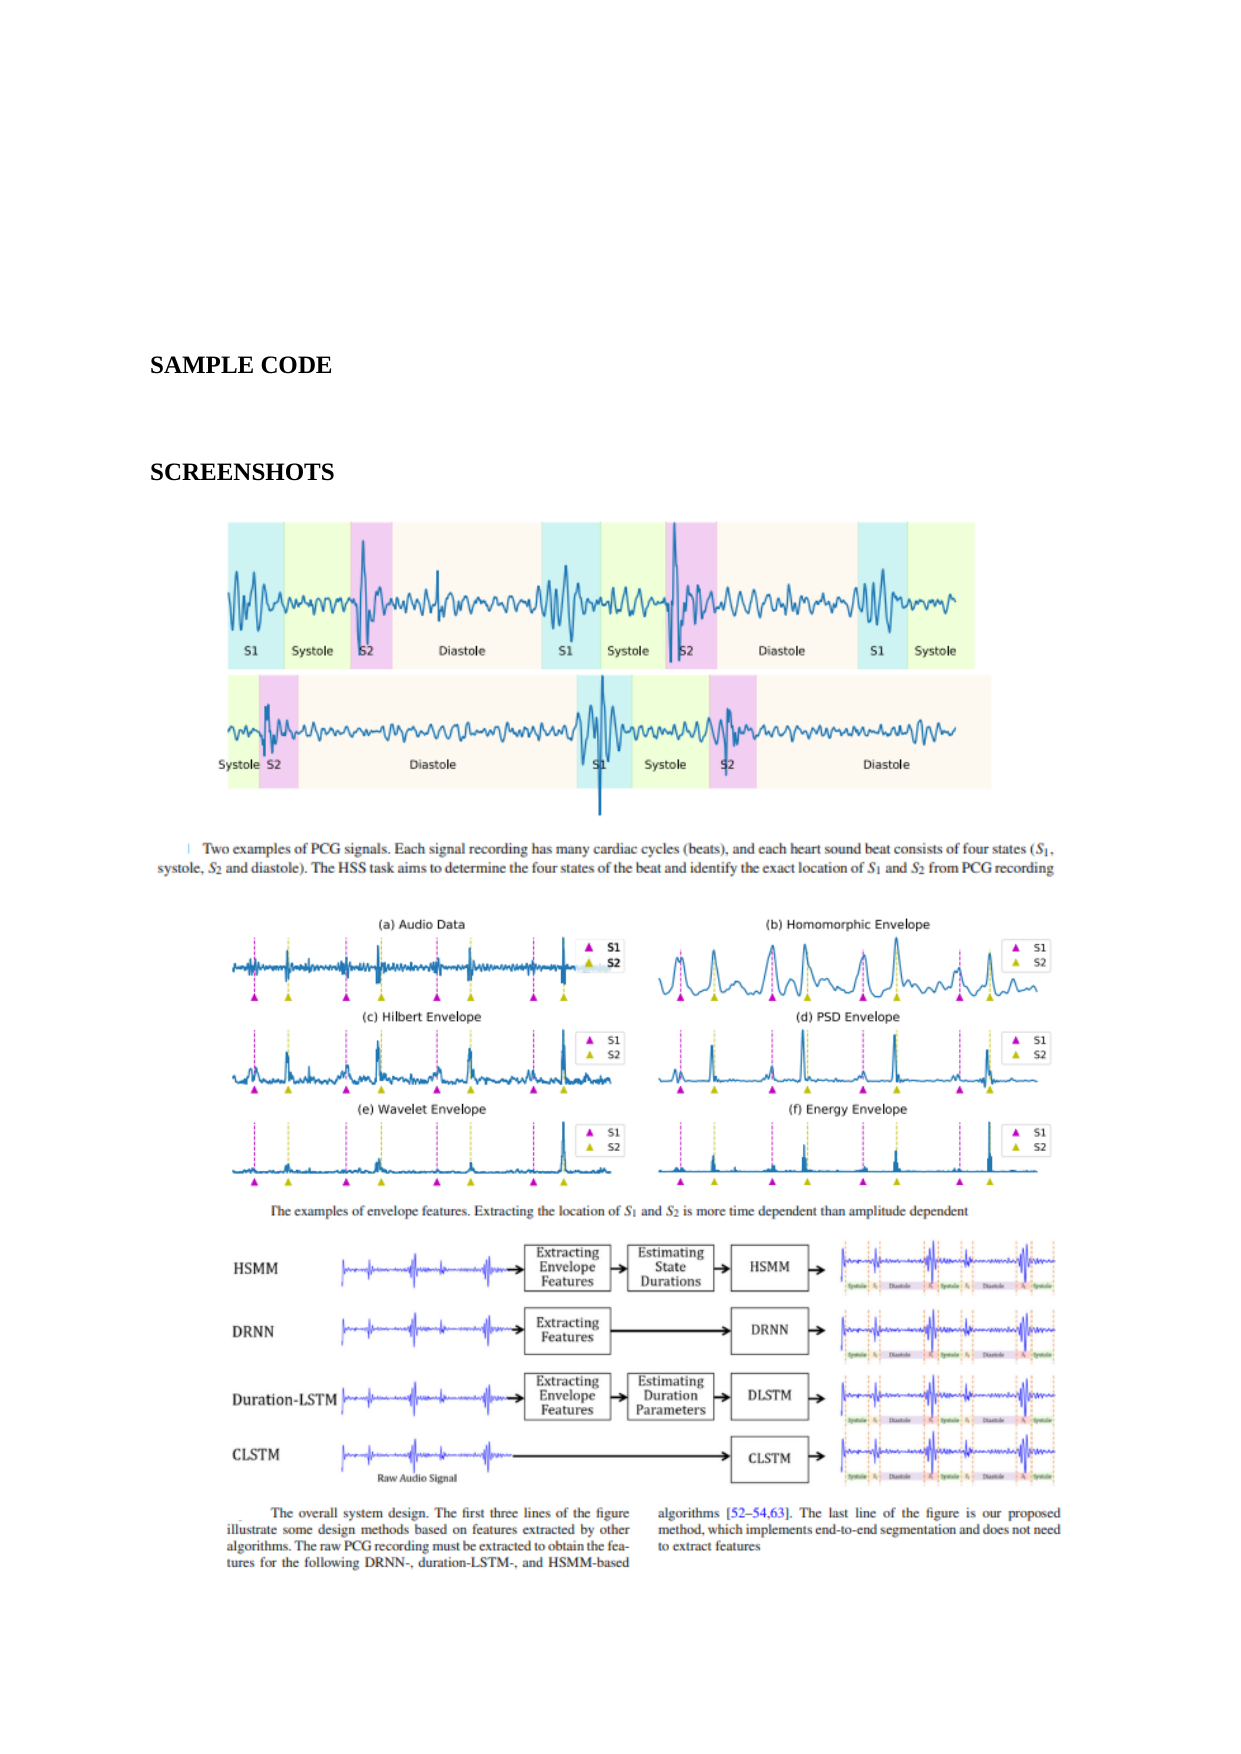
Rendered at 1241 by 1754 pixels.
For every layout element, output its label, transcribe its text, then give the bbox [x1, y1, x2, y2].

picture [150, 504, 1091, 888]
text SAMPLE CODE [150, 350, 1090, 379]
picture [150, 906, 1089, 1576]
text SCREENSHOTS [150, 457, 1090, 486]
